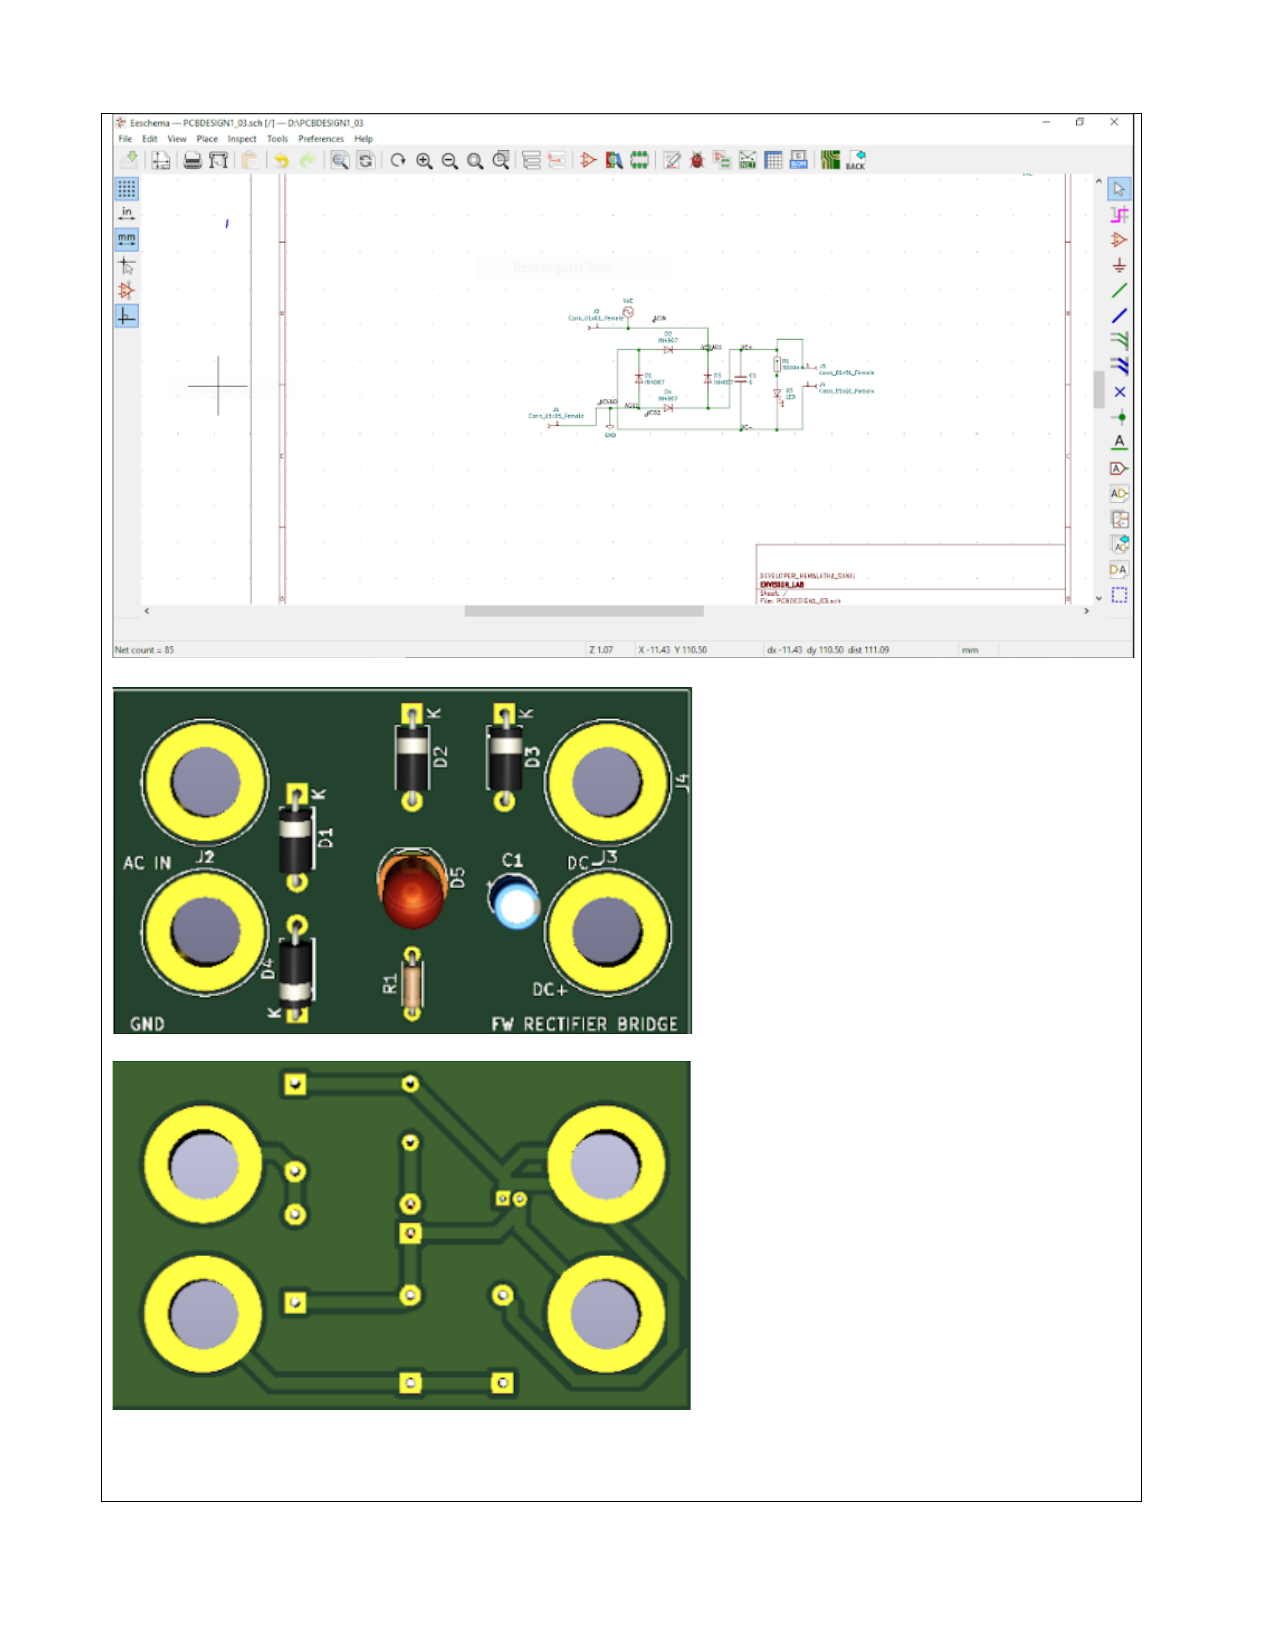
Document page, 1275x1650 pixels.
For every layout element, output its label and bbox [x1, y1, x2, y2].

picture [112, 113, 1135, 658]
table_cell [102, 114, 1141, 1501]
picture [112, 687, 693, 1034]
picture [112, 1061, 691, 1410]
